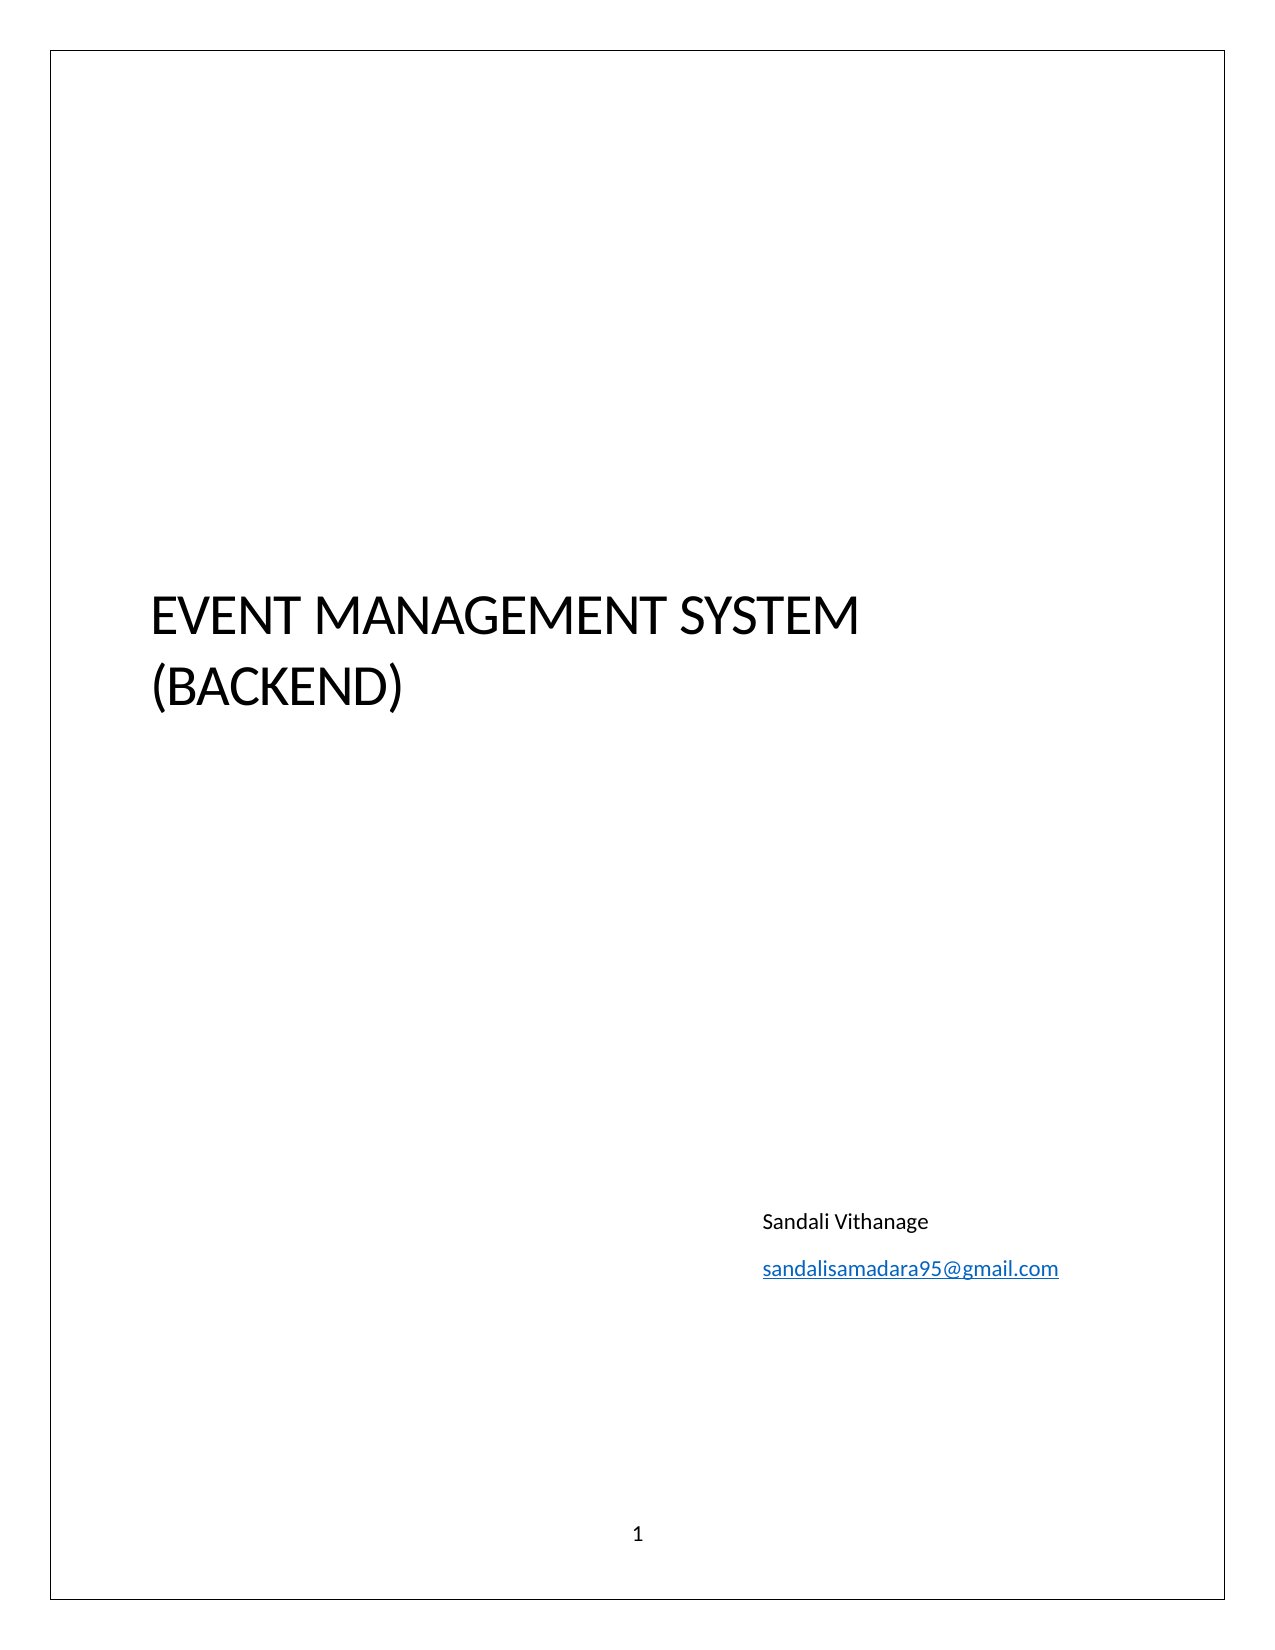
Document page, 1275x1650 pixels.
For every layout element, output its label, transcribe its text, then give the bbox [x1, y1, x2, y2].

title EVENT MANAGEMENT SYSTEM (BACKEND) [150, 577, 1125, 720]
